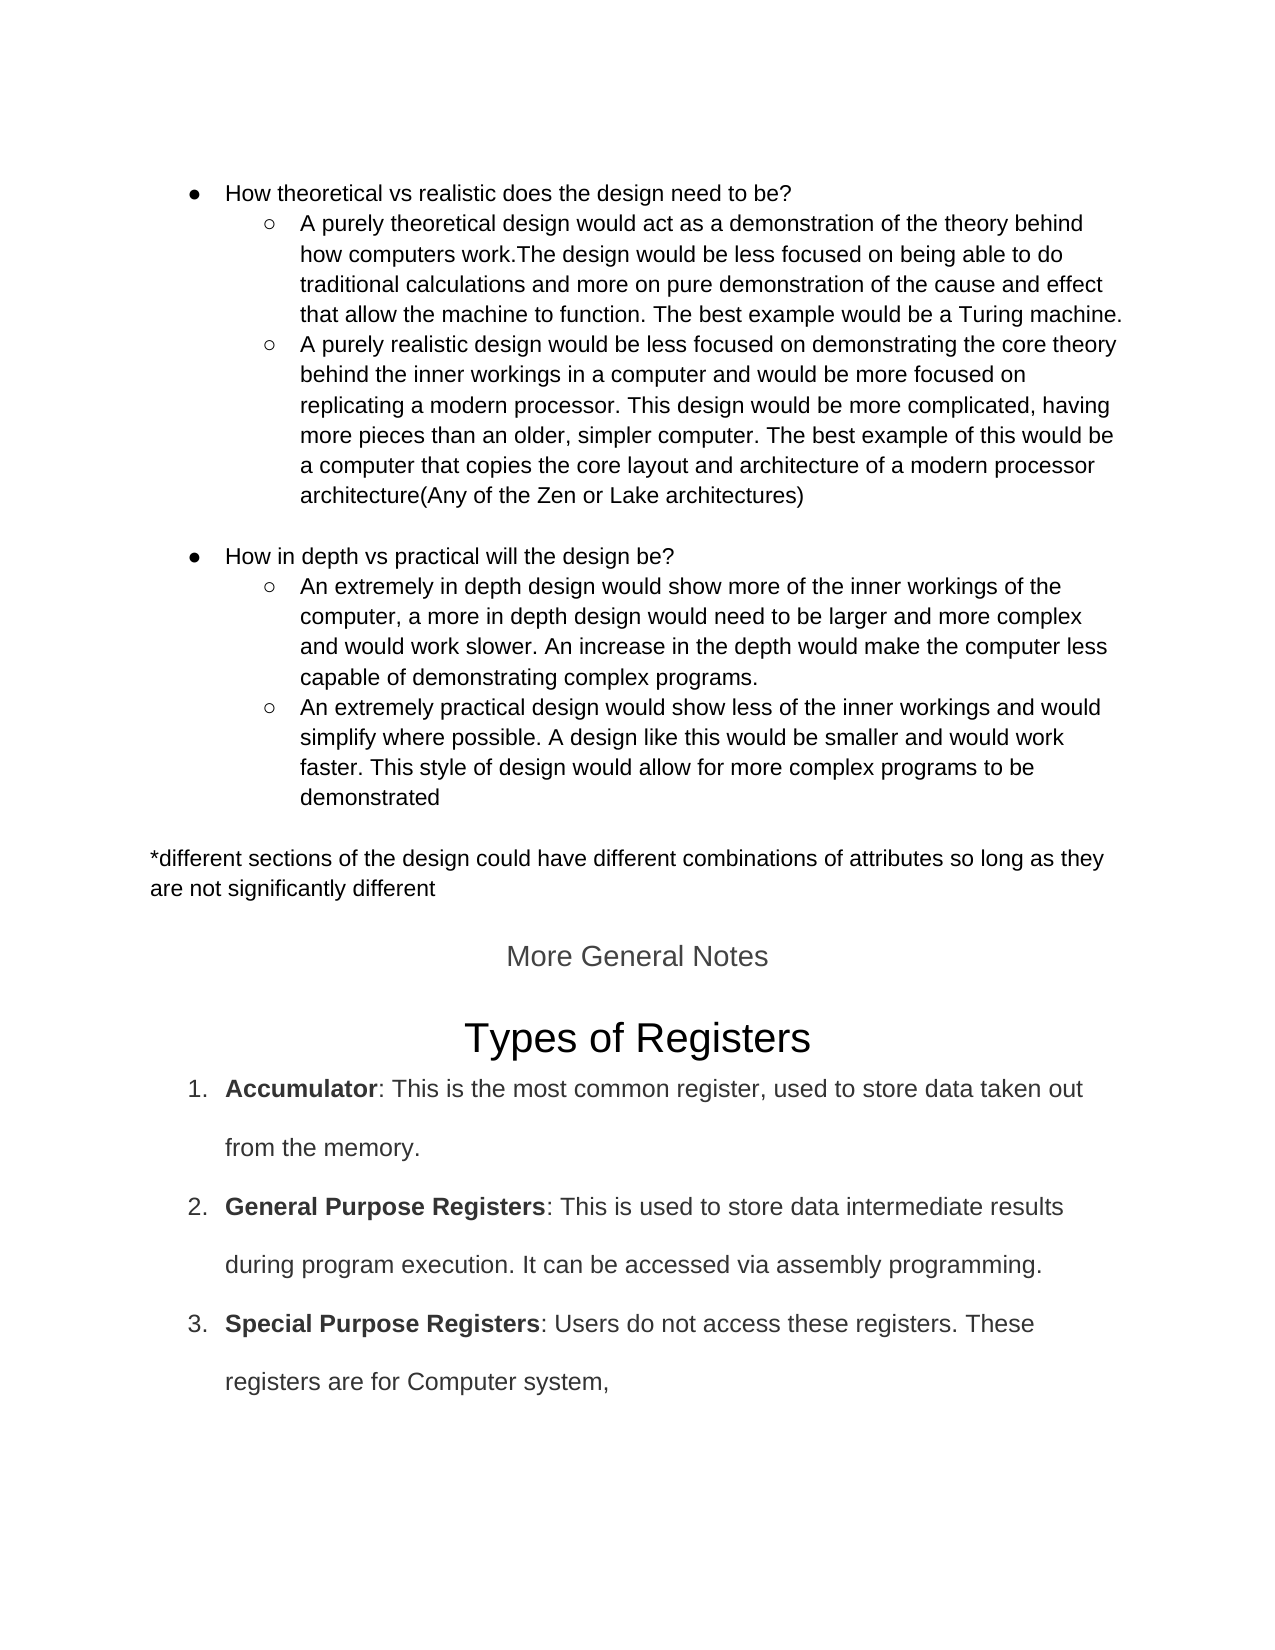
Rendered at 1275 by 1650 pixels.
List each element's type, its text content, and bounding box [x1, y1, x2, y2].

list Special Purpose Registers: Users do not access these registers. These registers are for Computer system, [187, 1309, 1125, 1396]
list How in depth vs practical will the design be? [187, 543, 1125, 569]
text *different sections of the design could have different combinations of attributes so long as they are not significantly different [150, 845, 1125, 901]
subtitle Types of Registers [150, 1014, 1125, 1062]
list General Purpose Registers: This is used to store data intermediate results during program execution. It can be accessed via assembly programming. [187, 1191, 1125, 1279]
list An extremely in depth design would show more of the inner workings of the computer, a more in depth design would need to be larger and more complex and would work slower. An increase in the depth would make the computer less capable of demonstrating complex programs. [262, 573, 1125, 690]
list A purely realistic design would be less focused on demonstrating the core theory behind the inner workings in a computer and would be more focused on replicating a modern processor. This design would be more complicated, having more pieces than an older, simpler computer. The best example of this would be a computer that copies the core layout and architecture of a modern processor architecture(Any of the Zen or Lake architectures) [262, 331, 1125, 509]
list An extremely practical design would show less of the inner workings and would simplify where possible. A design like this would be smaller and would work faster. This style of design would allow for more complex programs to be demonstrated [262, 694, 1125, 811]
list How theoretical vs realistic does the design need to be? [187, 180, 1125, 207]
subtitle More General Notes [150, 938, 1125, 972]
list Accumulator: This is the most common register, used to store data taken out from the memory. [187, 1074, 1125, 1162]
list A purely theoretical design would act as a demonstration of the theory behind how computers work.The design would be less focused on being able to do traditional calculations and more on pure demonstration of the cause and effect that allow the machine to function. The best example would be a Turing machine. [262, 210, 1125, 327]
